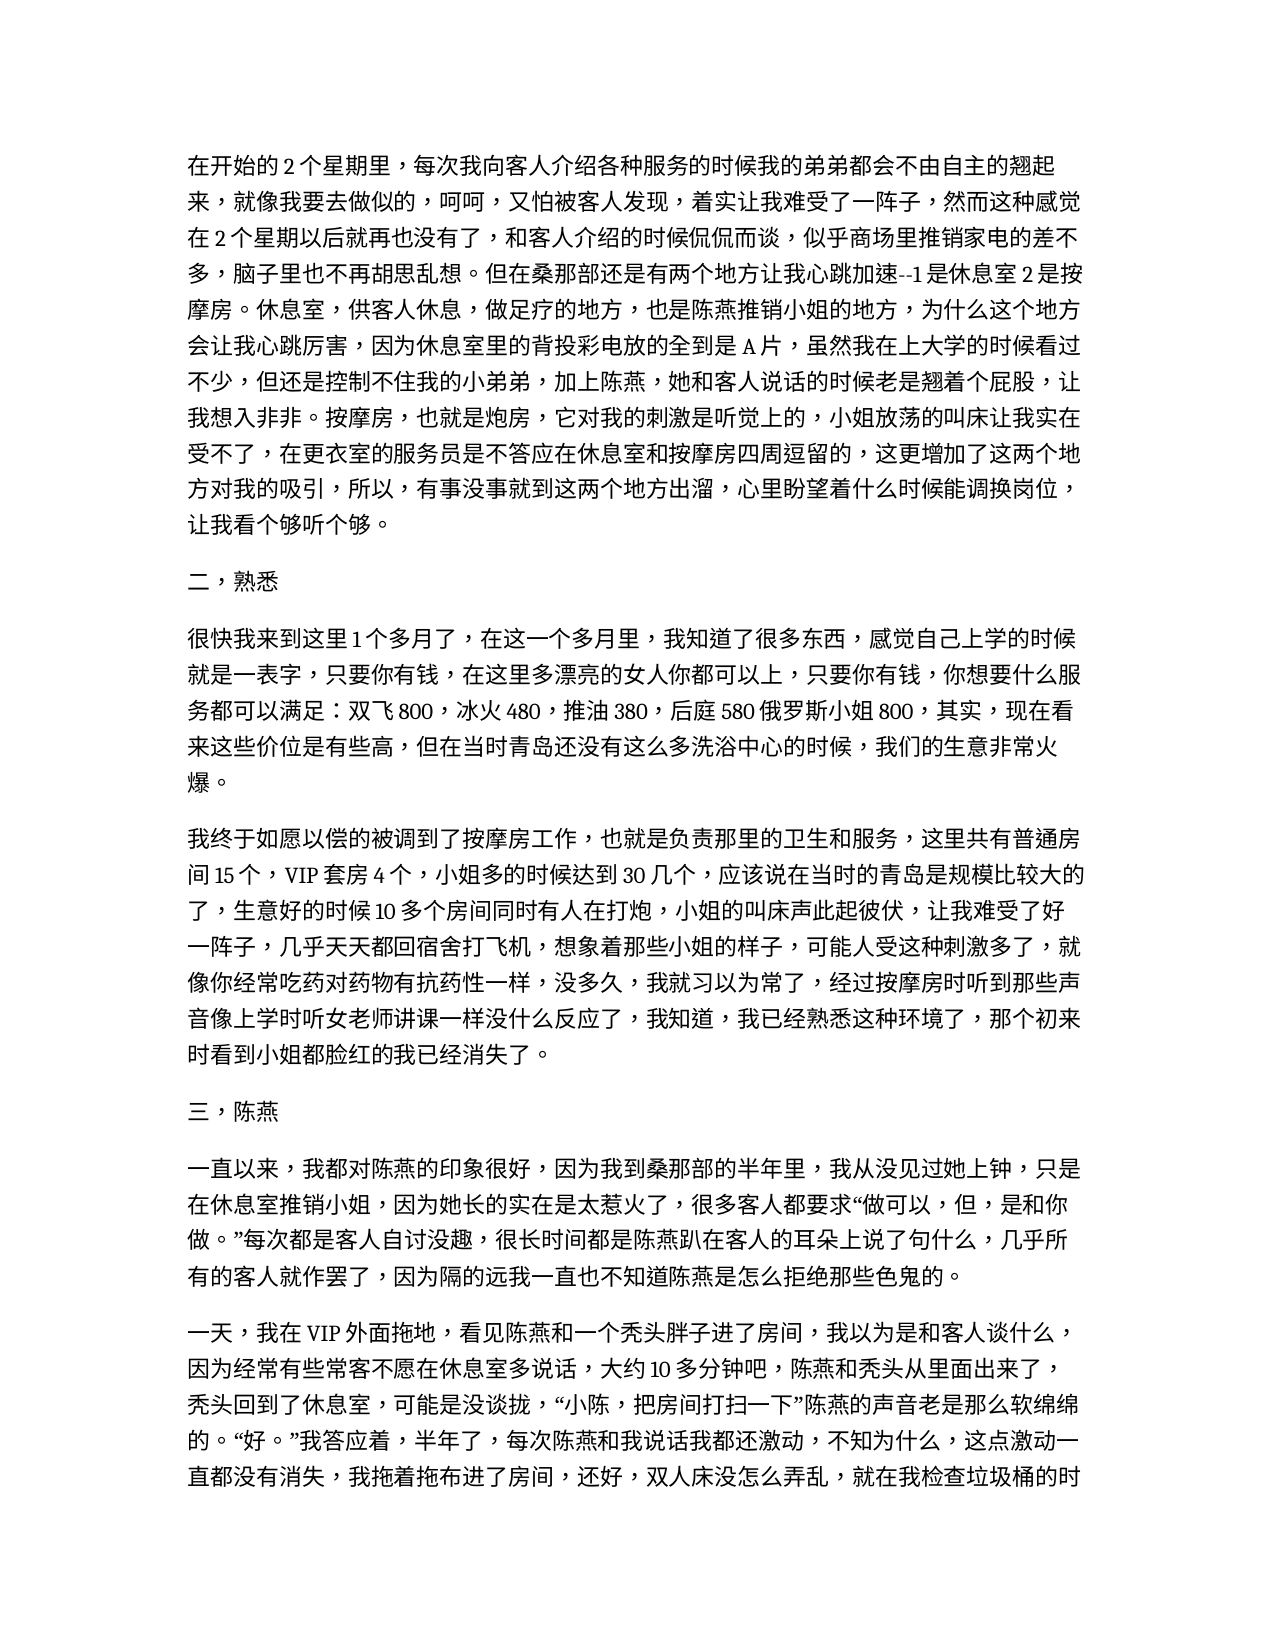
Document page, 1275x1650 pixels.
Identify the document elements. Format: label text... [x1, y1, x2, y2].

text 一直以来，我都对陈燕的印象很好，因为我到桑那部的半年里，我从没见过她上钟，只是在休息室推销小姐，因为她长的实在是太惹火了，很多客人都要求“做可以，但，是和你做。”每次都是客人自讨没趣，很长时间都是陈燕趴在客人的耳朵上说了句什么，几乎所有的客人就作罢了，因为隔的远我一直也不知道陈燕是怎么拒绝那些色鬼的。 [187, 1153, 1087, 1292]
text 很快我来到这里1个多月了，在这一个多月里，我知道了很多东西，感觉自己上学的时候就是一表字，只要你有钱，在这里多漂亮的女人你都可以上，只要你有钱，你想要什么服务都可以满足：双飞800，冰火480，推油380，后庭580俄罗斯小姐800，其实，现在看来这些价位是有些高，但在当时青岛还没有这么多洗浴中心的时候，我们的生意非常火爆。 [187, 623, 1087, 798]
text 我终于如愿以偿的被调到了按摩房工作，也就是负责那里的卫生和服务，这里共有普通房间15个，VIP套房4个，小姐多的时候达到30几个，应该说在当时的青岛是规模比较大的了，生意好的时候10多个房间同时有人在打炮，小姐的叫床声此起彼伏，让我难受了好一阵子，几乎天天都回宿舍打飞机，想象着那些小姐的样子，可能人受这种刺激多了，就像你经常吃药对药物有抗药性一样，没多久，我就习以为常了，经过按摩房时听到那些声音像上学时听女老师讲课一样没什么反应了，我知道，我已经熟悉这种环境了，那个初来时看到小姐都脸红的我已经消失了。 [187, 823, 1087, 1070]
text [187, 150, 1087, 541]
text 三，陈燕 [187, 1096, 1087, 1127]
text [187, 1317, 1087, 1492]
text 二，熟悉 [187, 566, 1087, 597]
